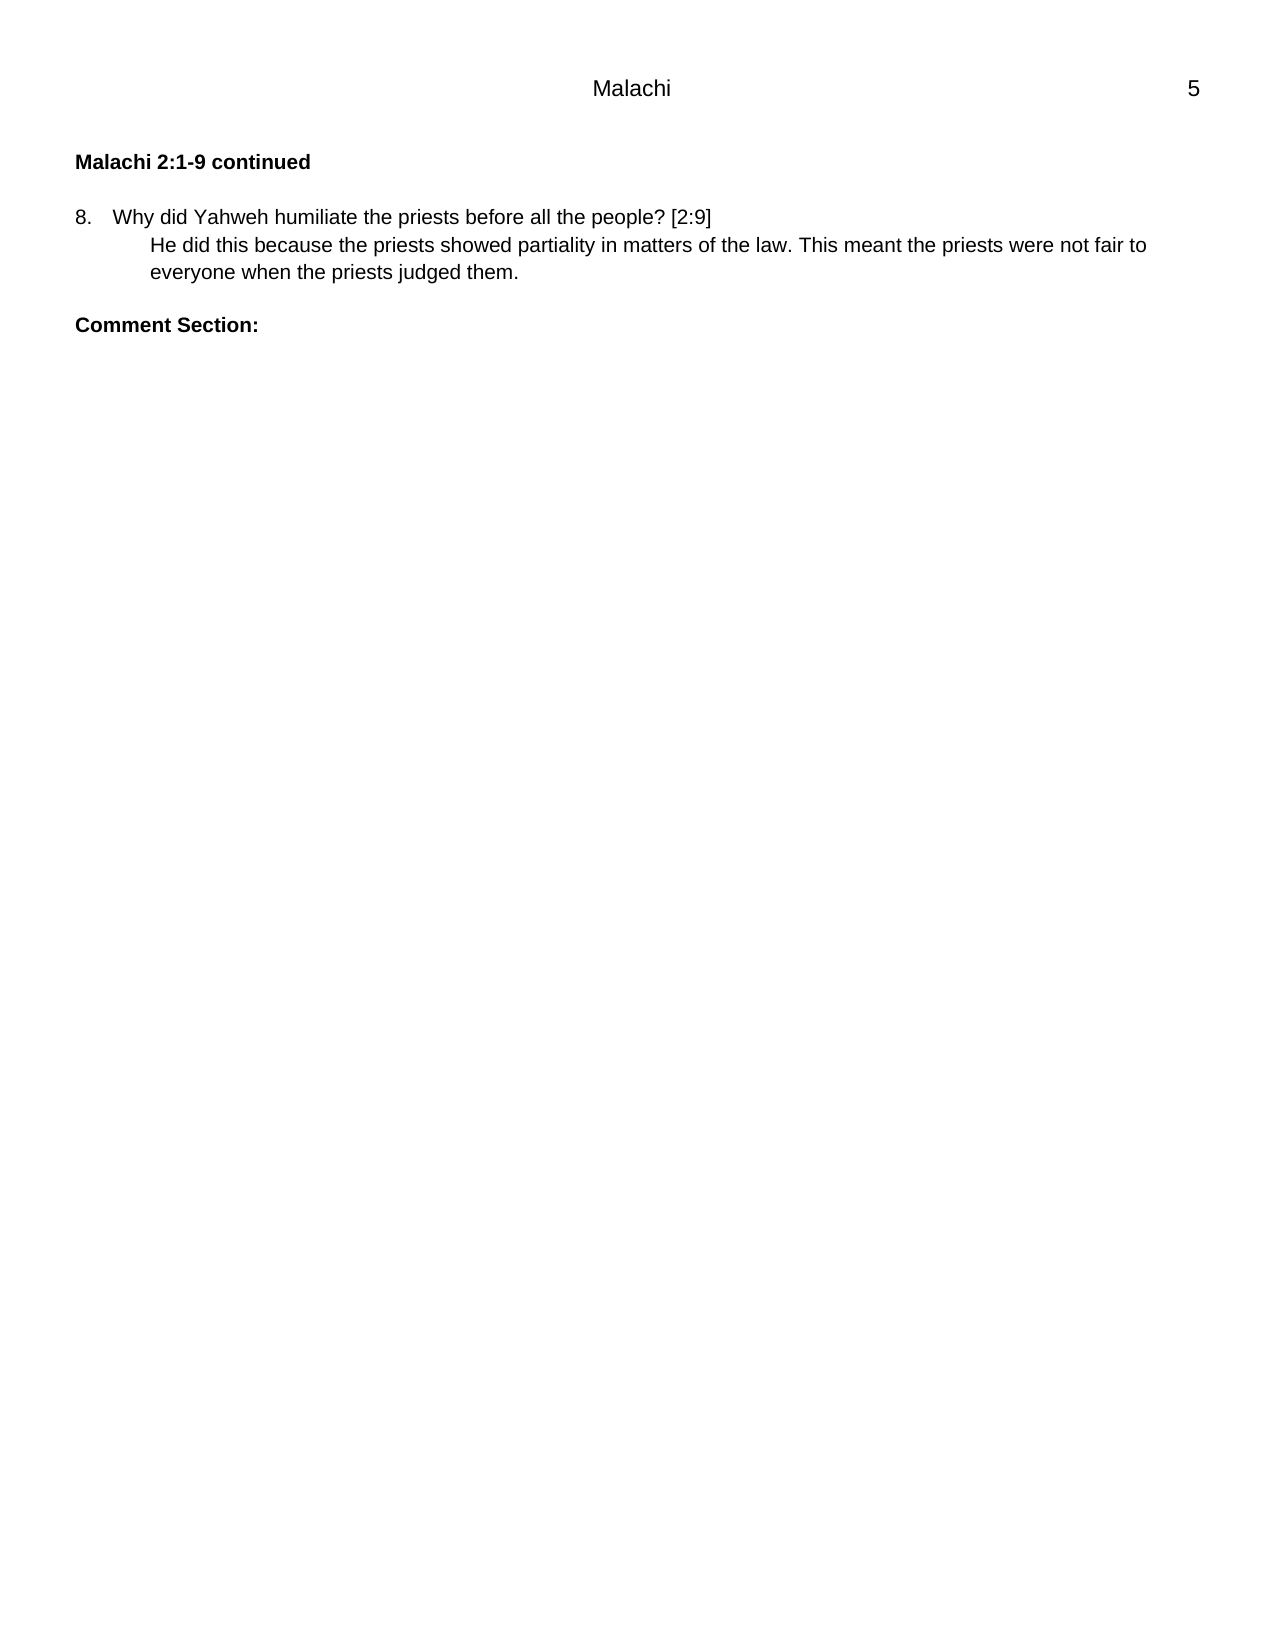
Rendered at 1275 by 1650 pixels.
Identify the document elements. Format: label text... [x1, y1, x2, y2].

text Malachi 2:1-9 continued [75, 150, 1200, 174]
text Comment Section: [75, 312, 1200, 336]
text He did this because the priests showed partiality in matters of the law. This meant the priests were not fair to everyone when the priests judged them. [150, 232, 1200, 284]
list Why did Yahweh humiliate the priests before all the people? [2:9] [75, 205, 1200, 229]
